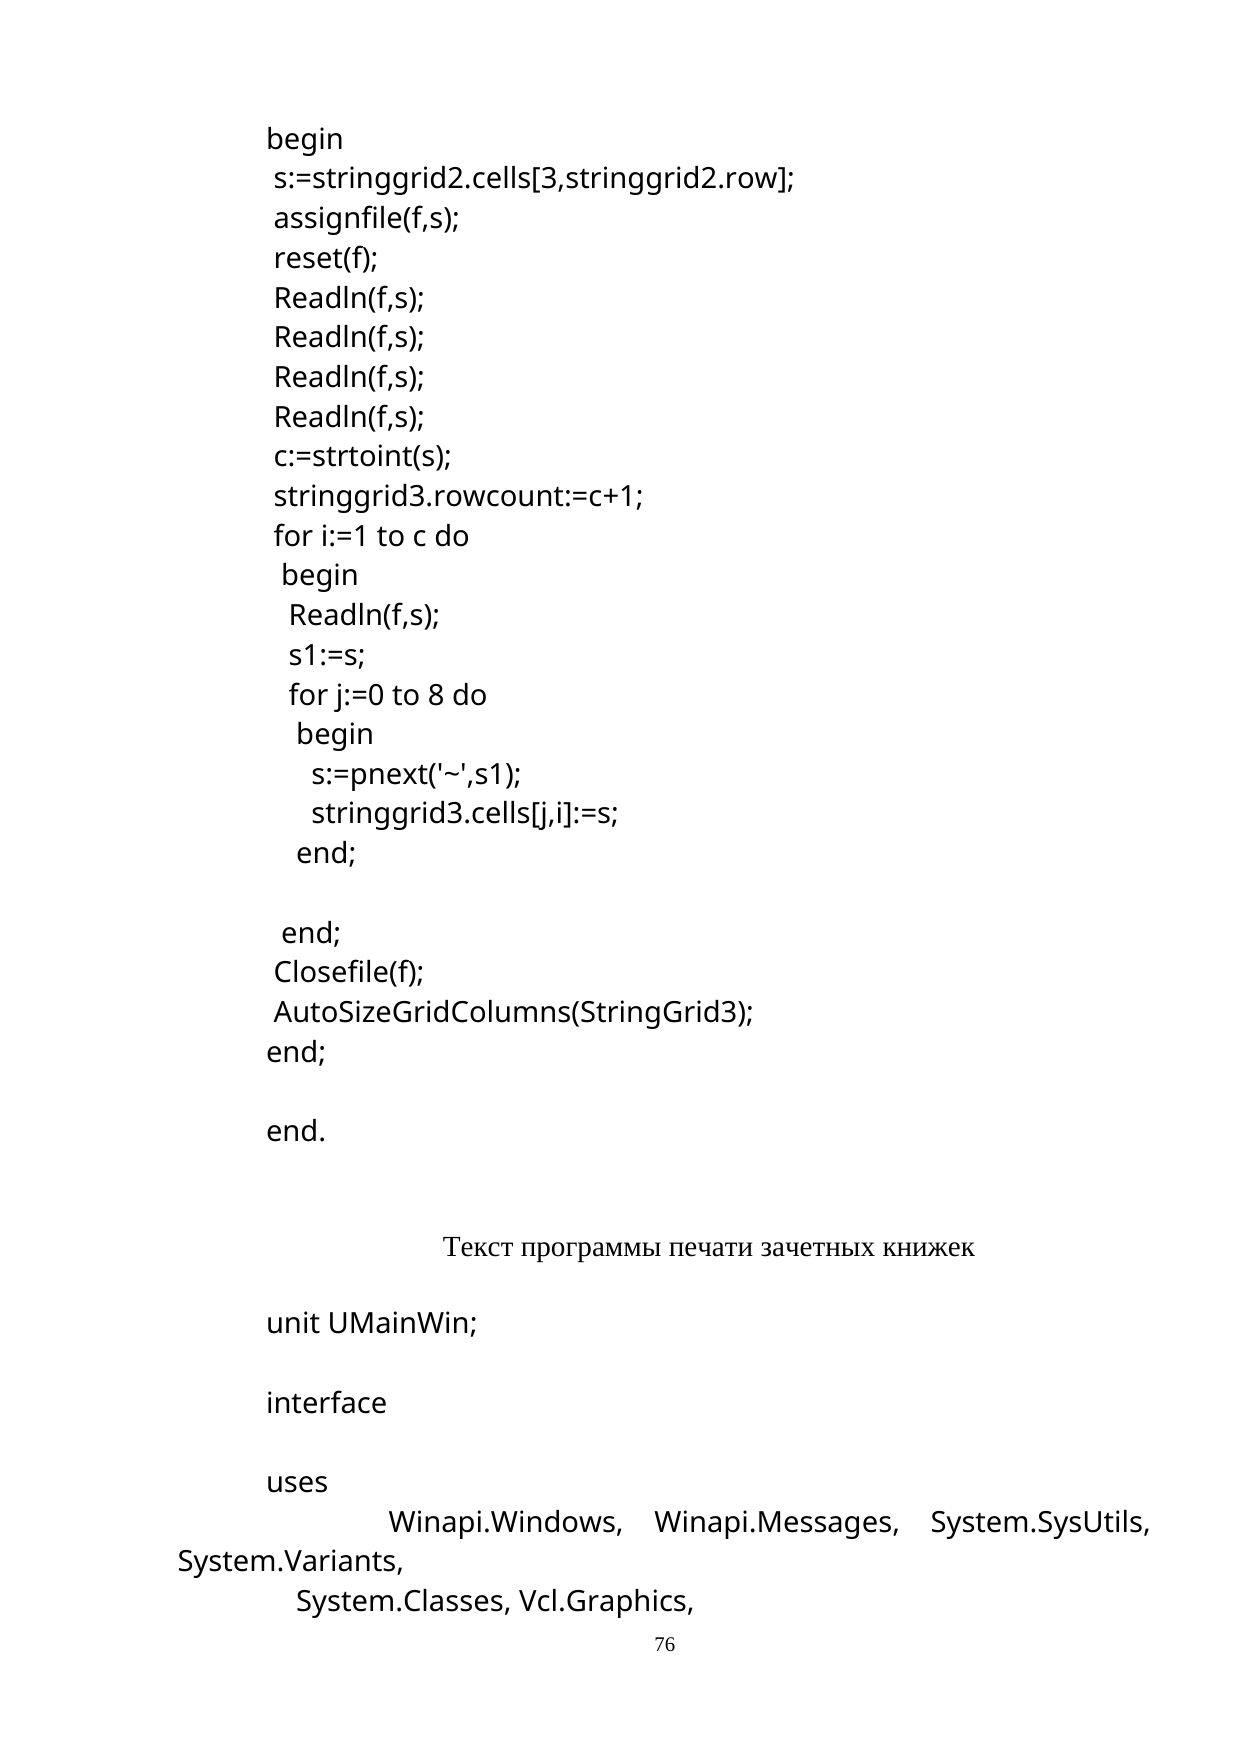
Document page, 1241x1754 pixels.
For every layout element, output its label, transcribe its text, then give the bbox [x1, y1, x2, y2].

text end; [177, 912, 1152, 952]
text unit UMainWin; [177, 1303, 1152, 1342]
text stringgrid3.cells[j,i]:=s; [177, 793, 1152, 832]
text assignfile(f,s); [177, 197, 1152, 237]
text s:=stringgrid2.cells[3,stringgrid2.row]; [177, 158, 1152, 197]
text c:=strtoint(s); [177, 436, 1152, 475]
text interface [177, 1382, 1152, 1422]
text end. [177, 1110, 1152, 1150]
text s:=pnext('~',s1); [177, 753, 1152, 793]
text Readln(f,s); [177, 356, 1152, 396]
text Readln(f,s); [177, 277, 1152, 317]
text reset(f); [177, 237, 1152, 277]
text AutoSizeGridColumns(StringGrid3); [177, 991, 1152, 1031]
text stringgrid3.rowcount:=c+1; [177, 475, 1152, 515]
text Readln(f,s); [177, 396, 1152, 436]
text begin [177, 555, 1152, 594]
text uses [177, 1461, 1152, 1501]
text Readln(f,s); [177, 594, 1152, 634]
text System.Classes, Vcl.Graphics, [177, 1580, 1152, 1620]
text Closefile(f); [177, 952, 1152, 991]
text Readln(f,s); [177, 317, 1152, 356]
text begin [177, 118, 1152, 158]
text for i:=1 to c do [177, 515, 1152, 555]
text Текст программы печати зачетных книжек [177, 1229, 1152, 1263]
text end; [177, 832, 1152, 872]
text for j:=0 to 8 do [177, 674, 1152, 713]
text Winapi.Windows, Winapi.Messages, System.SysUtils, System.Variants, [177, 1501, 1152, 1580]
text begin [177, 713, 1152, 753]
text s1:=s; [177, 634, 1152, 674]
text end; [177, 1031, 1152, 1071]
